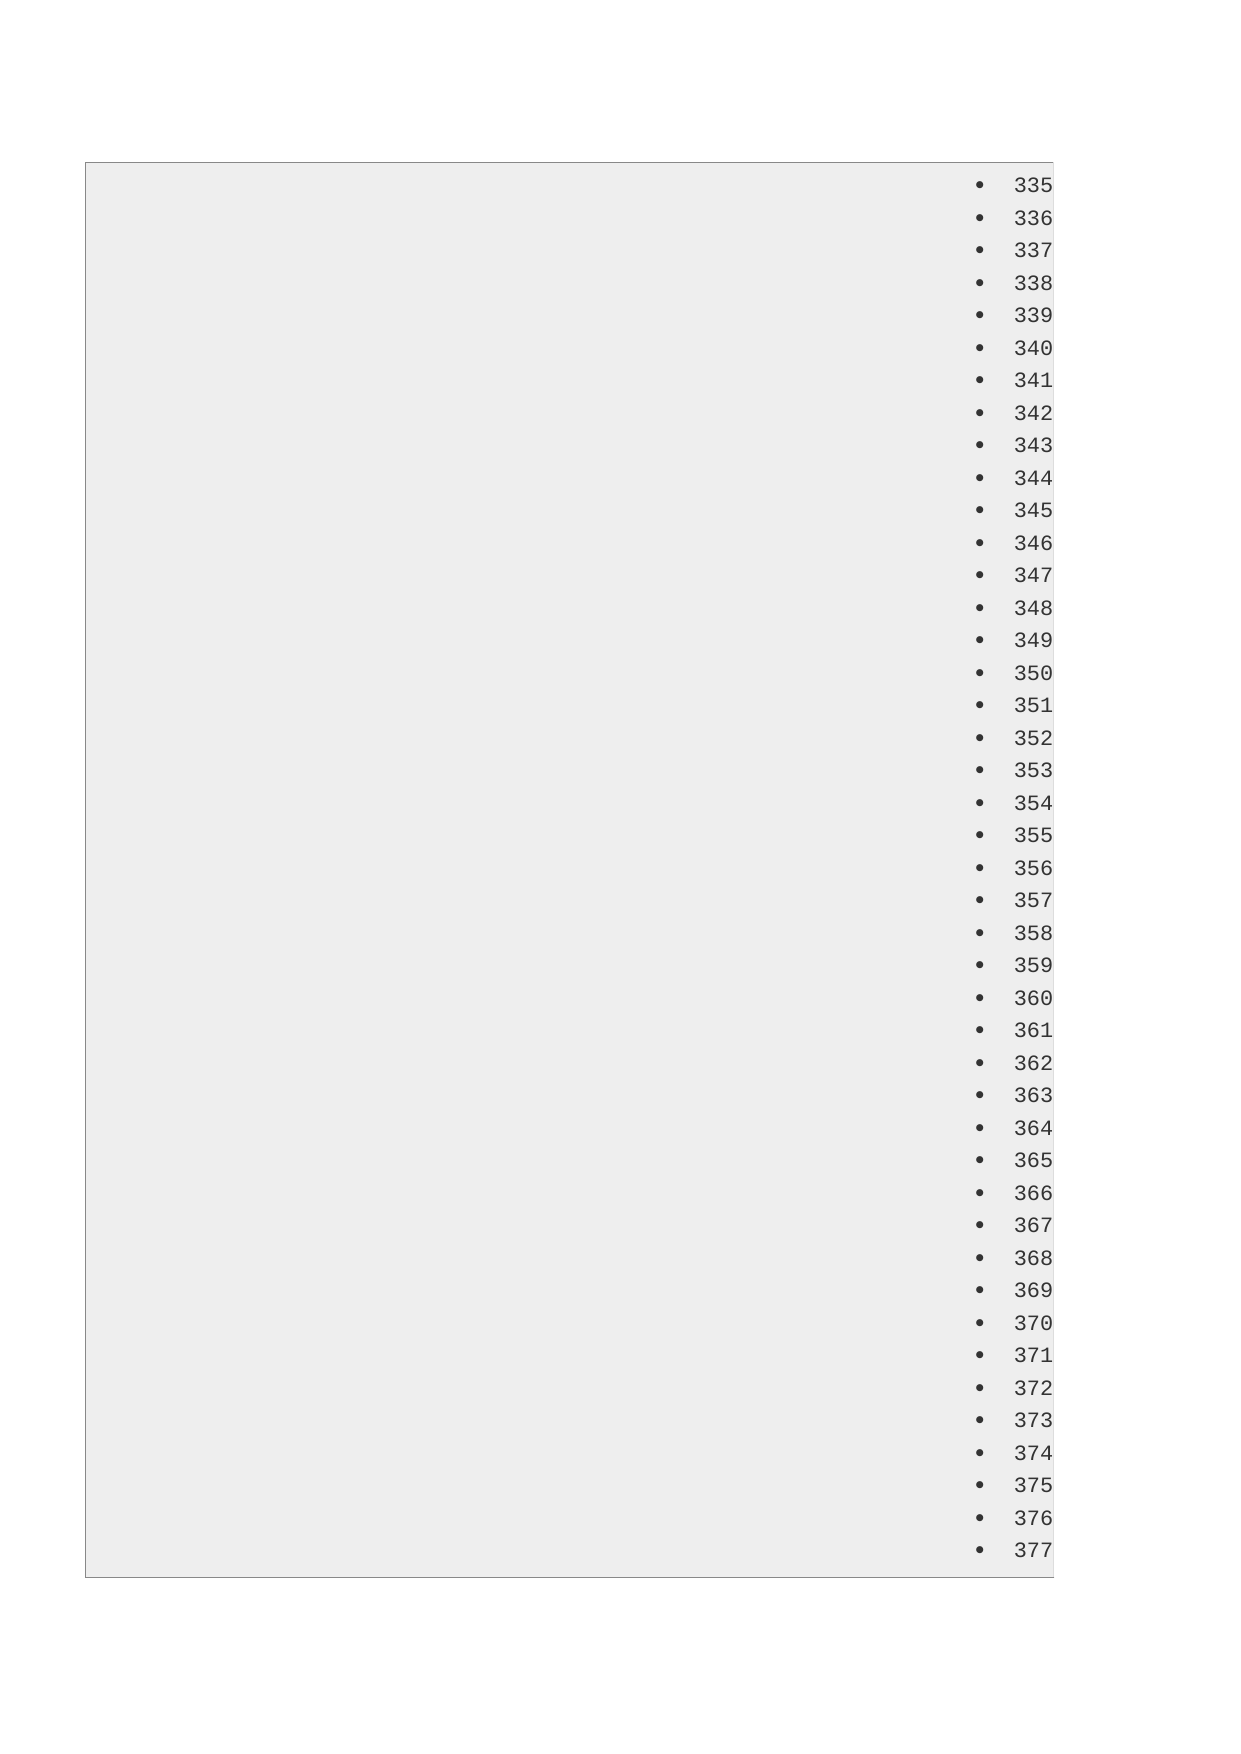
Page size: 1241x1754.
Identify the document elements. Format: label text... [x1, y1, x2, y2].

list 361 [86, 1007, 1053, 1039]
list 374 [86, 1429, 1053, 1462]
list 355 [86, 812, 1053, 844]
list 343 [86, 422, 1053, 454]
list 356 [86, 844, 1053, 877]
list 339 [86, 292, 1053, 324]
list 341 [86, 357, 1053, 389]
list 364 [86, 1104, 1053, 1137]
list 357 [86, 877, 1053, 909]
list 365 [86, 1137, 1053, 1169]
list 372 [86, 1364, 1053, 1397]
list 366 [86, 1169, 1053, 1202]
list 347 [86, 552, 1053, 584]
list 335 [86, 163, 1053, 194]
list 337 [86, 227, 1053, 259]
list 350 [86, 649, 1053, 682]
list 368 [86, 1234, 1053, 1267]
list 377 [86, 1527, 1053, 1577]
list 348 [86, 584, 1053, 617]
list 354 [86, 779, 1053, 812]
list 340 [86, 324, 1053, 357]
list 353 [86, 747, 1053, 779]
list 345 [86, 487, 1053, 519]
list 370 [86, 1299, 1053, 1332]
list 363 [86, 1072, 1053, 1104]
list 352 [86, 714, 1053, 747]
list 349 [86, 617, 1053, 649]
list 376 [86, 1494, 1053, 1527]
list 371 [86, 1332, 1053, 1364]
list 369 [86, 1267, 1053, 1299]
list 373 [86, 1397, 1053, 1429]
list 336 [86, 194, 1053, 227]
list 338 [86, 259, 1053, 292]
list 359 [86, 942, 1053, 974]
list 351 [86, 682, 1053, 714]
list 367 [86, 1202, 1053, 1234]
list 362 [86, 1039, 1053, 1072]
list 375 [86, 1462, 1053, 1494]
list 358 [86, 909, 1053, 942]
list 342 [86, 389, 1053, 422]
list 360 [86, 974, 1053, 1007]
list 346 [86, 519, 1053, 552]
list 344 [86, 454, 1053, 487]
